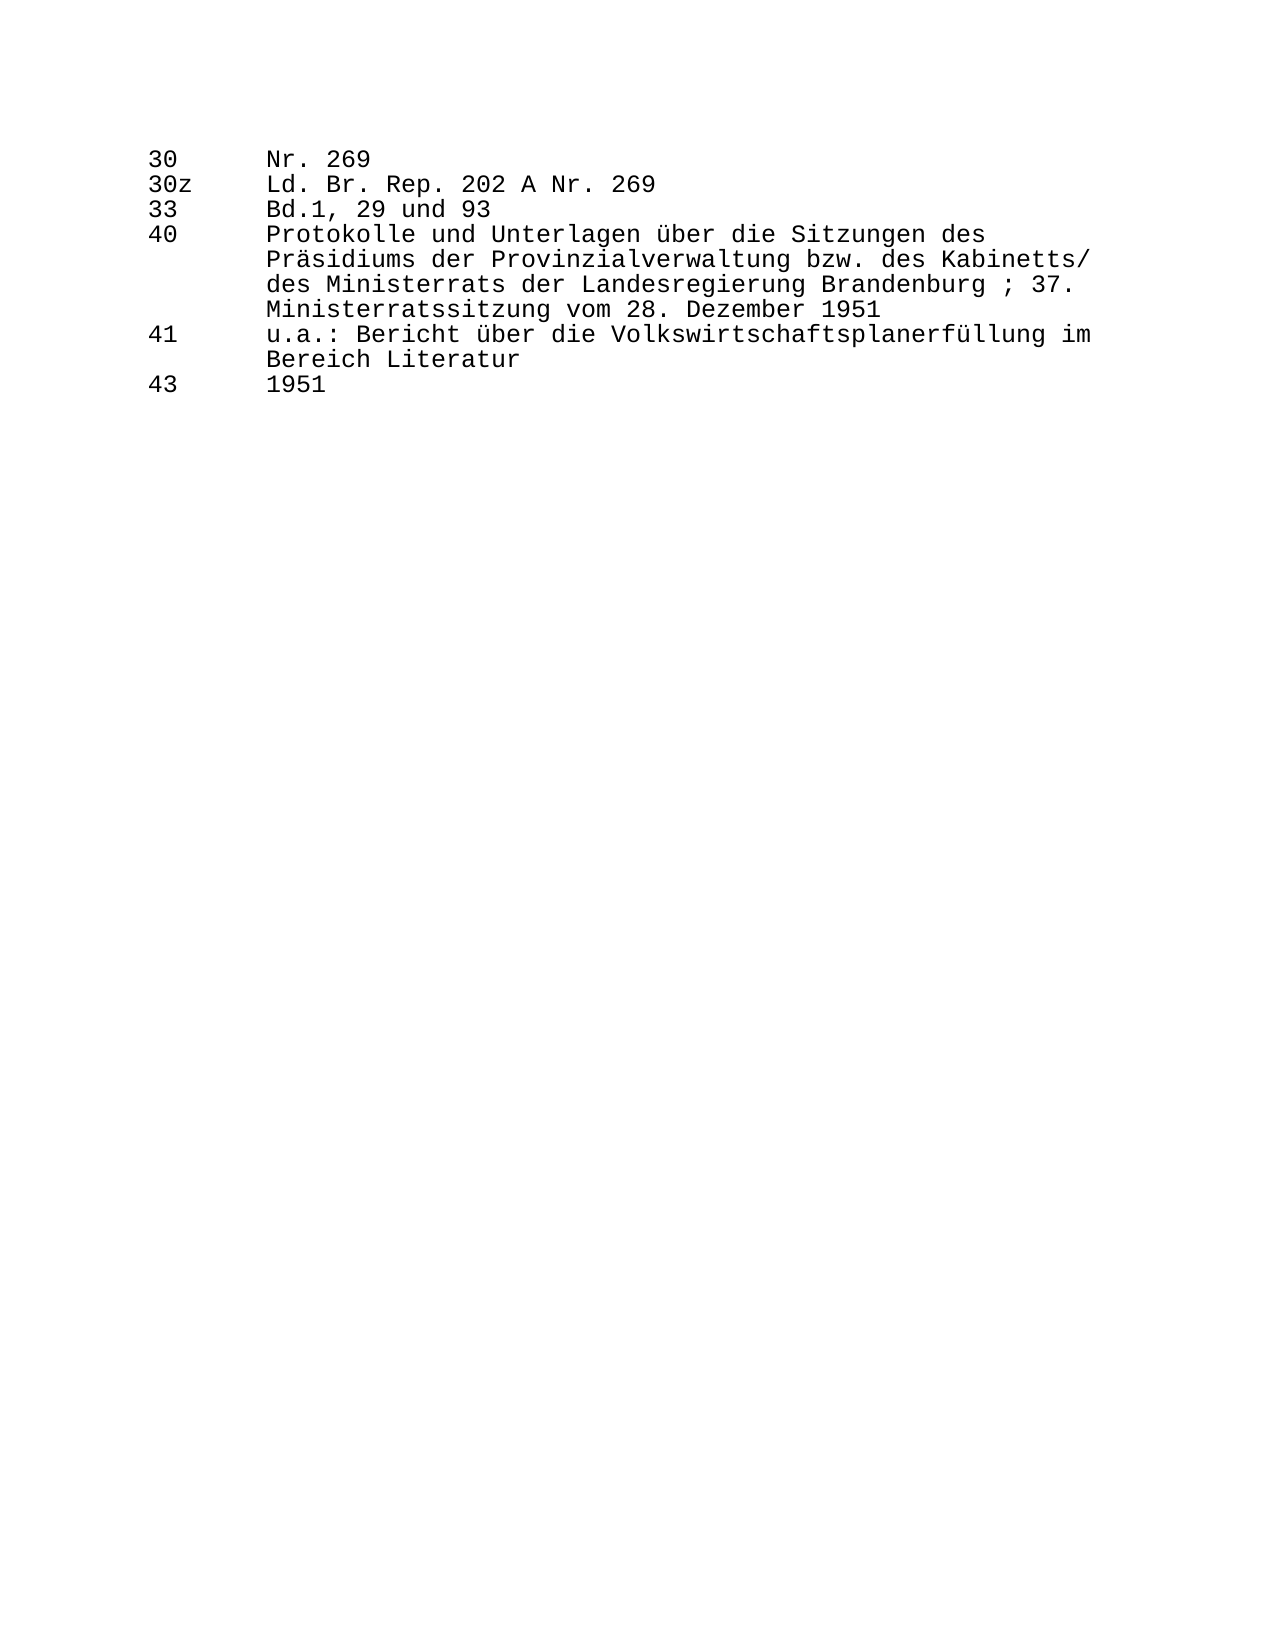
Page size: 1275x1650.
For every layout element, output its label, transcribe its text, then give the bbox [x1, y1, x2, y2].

text 40 Protokolle und Unterlagen über die Sitzungen des Präsidiums der k[Provinzialverwaltung< Brandenburg>]k bzw. des Kabinetts/ des k[Ministerrat< Brandenburg>]ks der k[Landesregierung o[Brandenburg]o]k ; 37. Ministerratssitzung vom z[28. Dezember 1951]z [148, 223, 1127, 323]
text 30 Nr. 269 [148, 148, 1127, 173]
text 33 Bd.1, 29 und 93 [148, 198, 1127, 223]
text 43 1951 [148, 373, 1127, 398]
text 41 u.a.: Bericht über die s[2{Volkswirtschaftsplanerfüllung} im Bereich 1{Literatur}]s [148, 323, 1127, 373]
text 30z Ld. Br. Rep. 202 A Nr. 269 [148, 173, 1127, 198]
